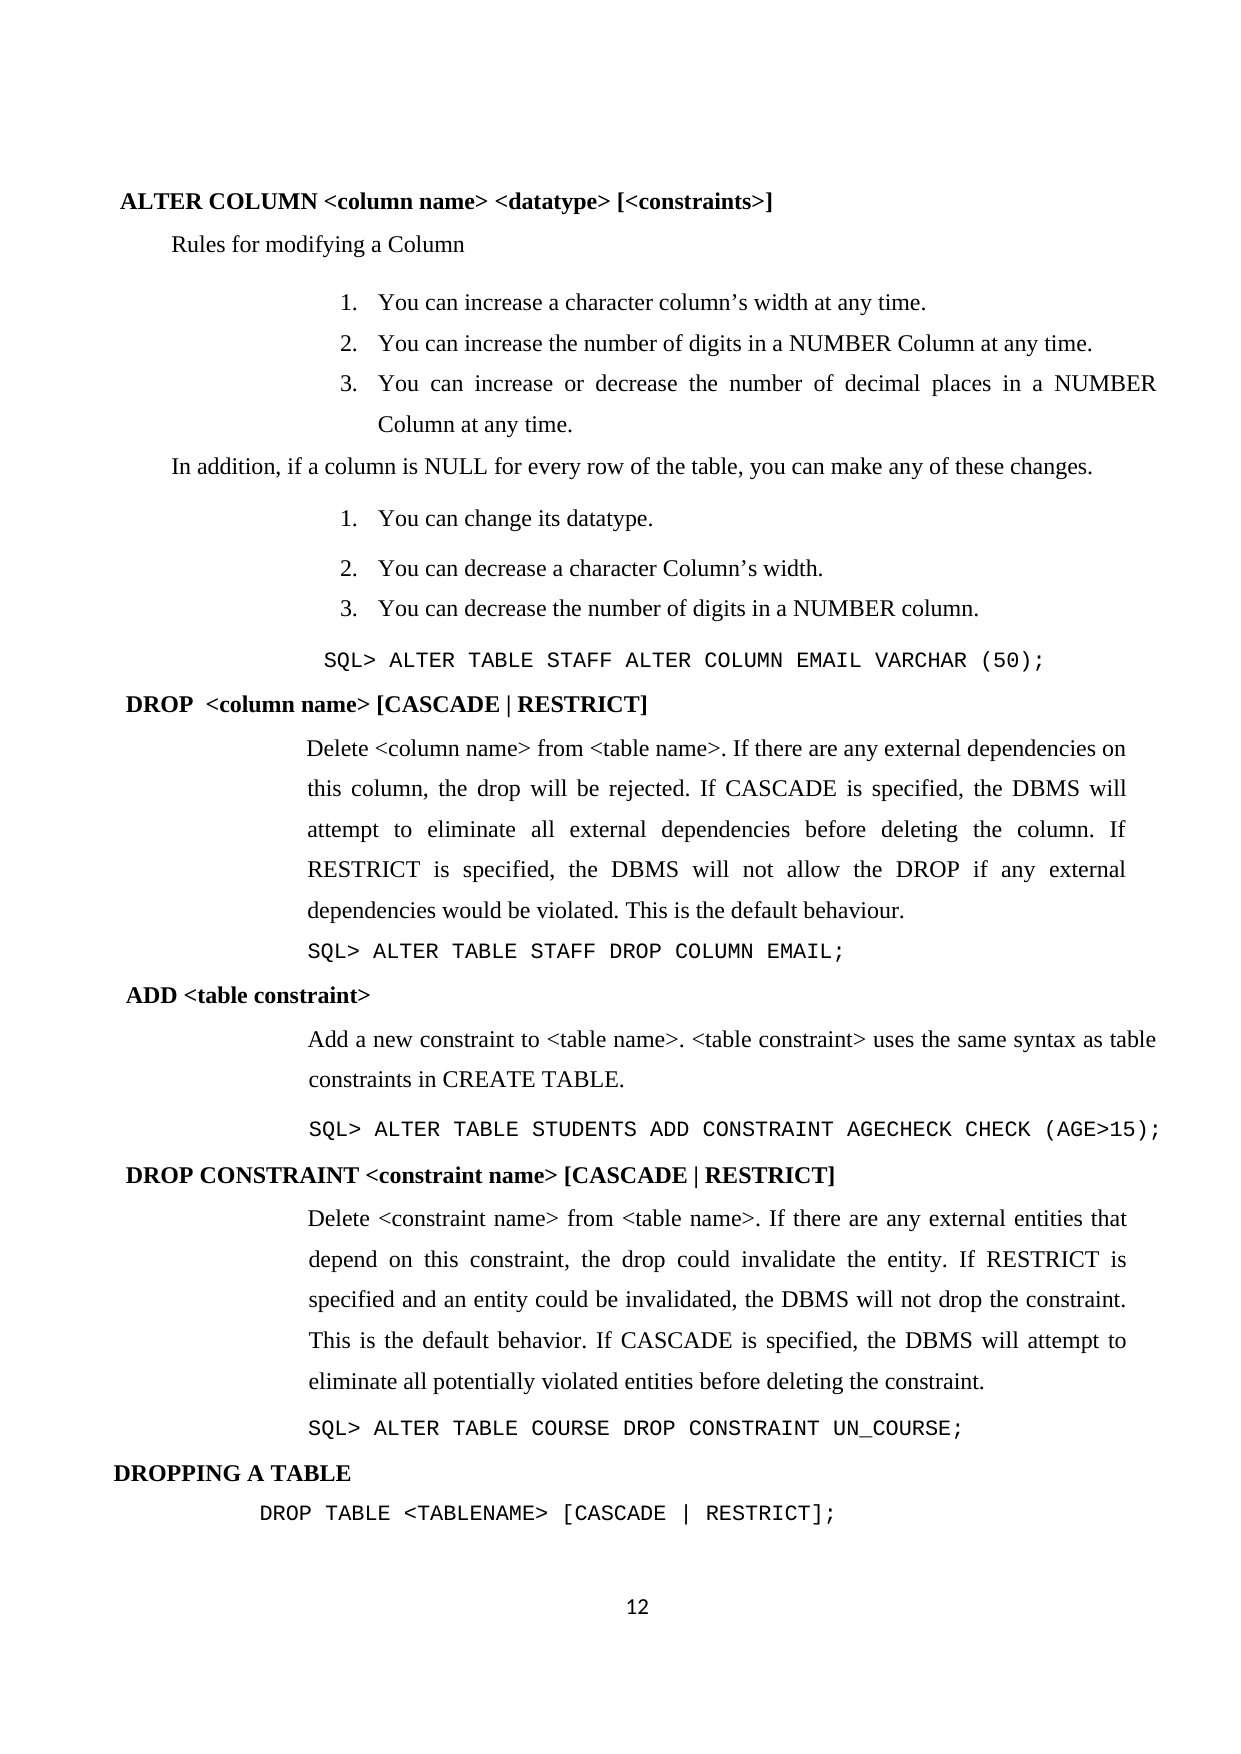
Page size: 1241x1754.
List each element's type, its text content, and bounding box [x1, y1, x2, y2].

text DROP TABLE <TABLENAME> [CASCADE | RESTRICT]; [259, 1502, 1153, 1527]
subtitle ADD <table constraint> [126, 982, 1162, 1009]
text Delete <constraint name> from <table name>. If there are any external entities that depend on this constraint, the drop could invalidate the entity. If RESTRICT is specified and an entity could be invalidated, the DBMS will not drop the constraint. This is the default behavior. If CASCADE is specified, the DBMS will attempt to eliminate all potentially violated entities before deleting the constraint. [307, 1204, 1128, 1395]
text SQL> ALTER TABLE STAFF DROP COLUMN EMAIL; [307, 941, 1153, 965]
subtitle DROP <column name> [CASCADE | RESTRICT] [126, 691, 1162, 718]
list You can increase the number of digits in a NUMBER Column at any time. [340, 329, 1158, 357]
text SQL> ALTER TABLE STAFF ALTER COLUMN EMAIL VARCHAR (50); [313, 649, 1153, 674]
list You can increase or decrease the number of decimal places in a NUMBER Column at any time. [340, 369, 1158, 438]
subtitle DROPPING A TABLE [113, 1459, 1162, 1487]
subtitle ALTER COLUMN <column name> <datatype> [<constraints>] [113, 187, 1162, 215]
list You can change its datatype. [340, 504, 1158, 531]
list You can increase a character column’s width at any time. [340, 288, 1158, 316]
text SQL> ALTER TABLE COURSE DROP CONSTRAINT UN_COURSE; [112, 1417, 1160, 1442]
list You can decrease a character Column’s width. [340, 554, 1158, 581]
text Delete <column name> from <table name>. If there are any external dependencies on this column, the drop will be rejected. If CASCADE is specified, the DBMS will attempt to eliminate all external dependencies before deleting the column. If RESTRICT is specified, the DBMS will not allow the DROP if any external dependencies would be violated. This is the default behaviour. [306, 734, 1128, 923]
text SQL> ALTER TABLE STUDENTS ADD CONSTRAINT AGECHECK CHECK (AGE>15); [112, 1118, 1162, 1143]
text In addition, if a column is NULL for every row of the table, you can make any of these changes. [153, 452, 1113, 479]
list You can decrease the number of digits in a NUMBER column. [340, 594, 1158, 622]
text Add a new constraint to <table name>. <table constraint> uses the same syntax as table constraints in CREATE TABLE. [307, 1025, 1158, 1093]
subtitle DROP CONSTRAINT <constraint name> [CASCADE | RESTRICT] [126, 1161, 1162, 1189]
text Rules for modifying a Column [171, 230, 1158, 258]
